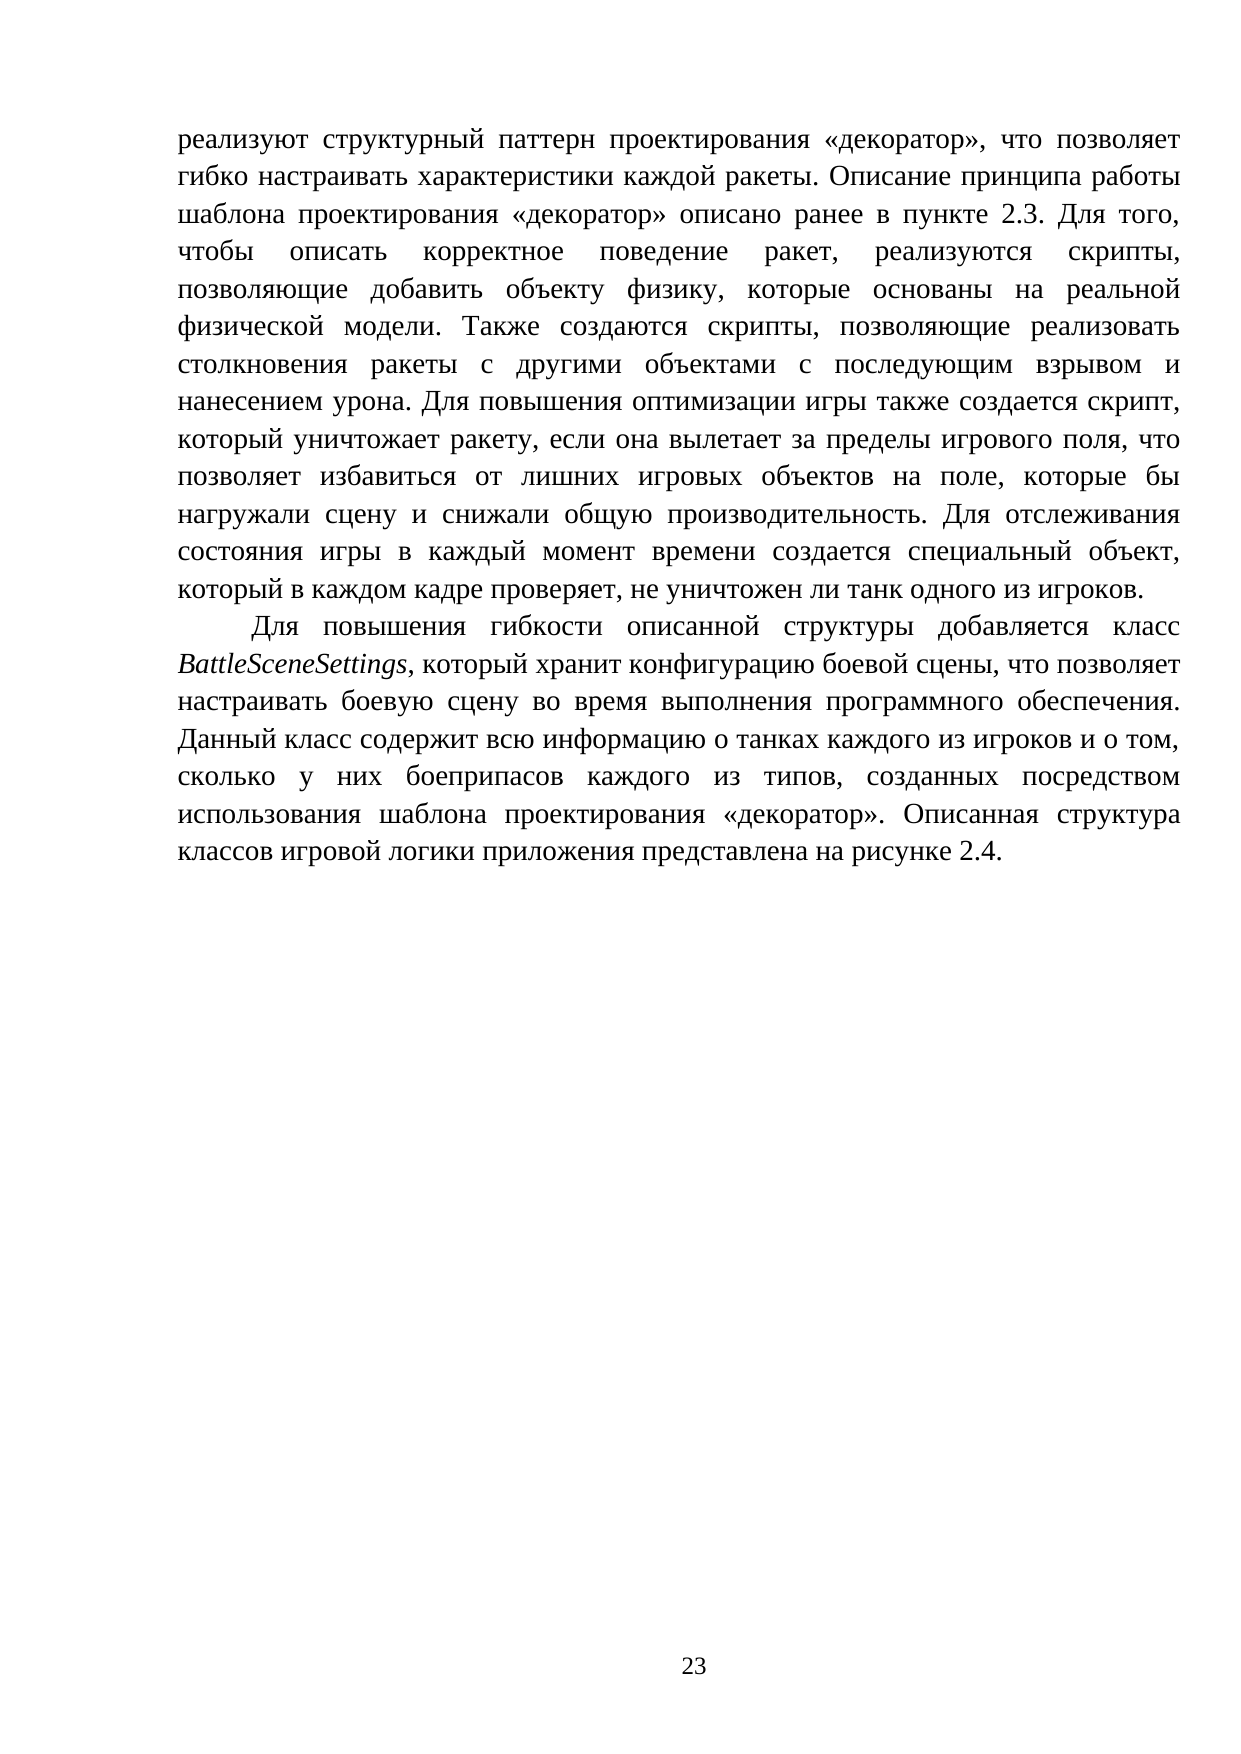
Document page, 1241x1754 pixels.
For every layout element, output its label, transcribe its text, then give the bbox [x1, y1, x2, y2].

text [177, 118, 1181, 606]
text Для повышения гибкости описанной структуры добавляется класс BattleSceneSettings, который хранит конфигурацию боевой сцены, что позволяет настраивать боевую сцену во время выполнения программного обеспечения. Данный класс содержит всю информацию о танках каждого из игроков и о том, сколько у них боеприпасов каждого из типов, созданных посредством использования шаблона проектирования «декоратор». Описанная структура классов игровой логики приложения представлена на рисунке 2.4. [177, 606, 1181, 868]
